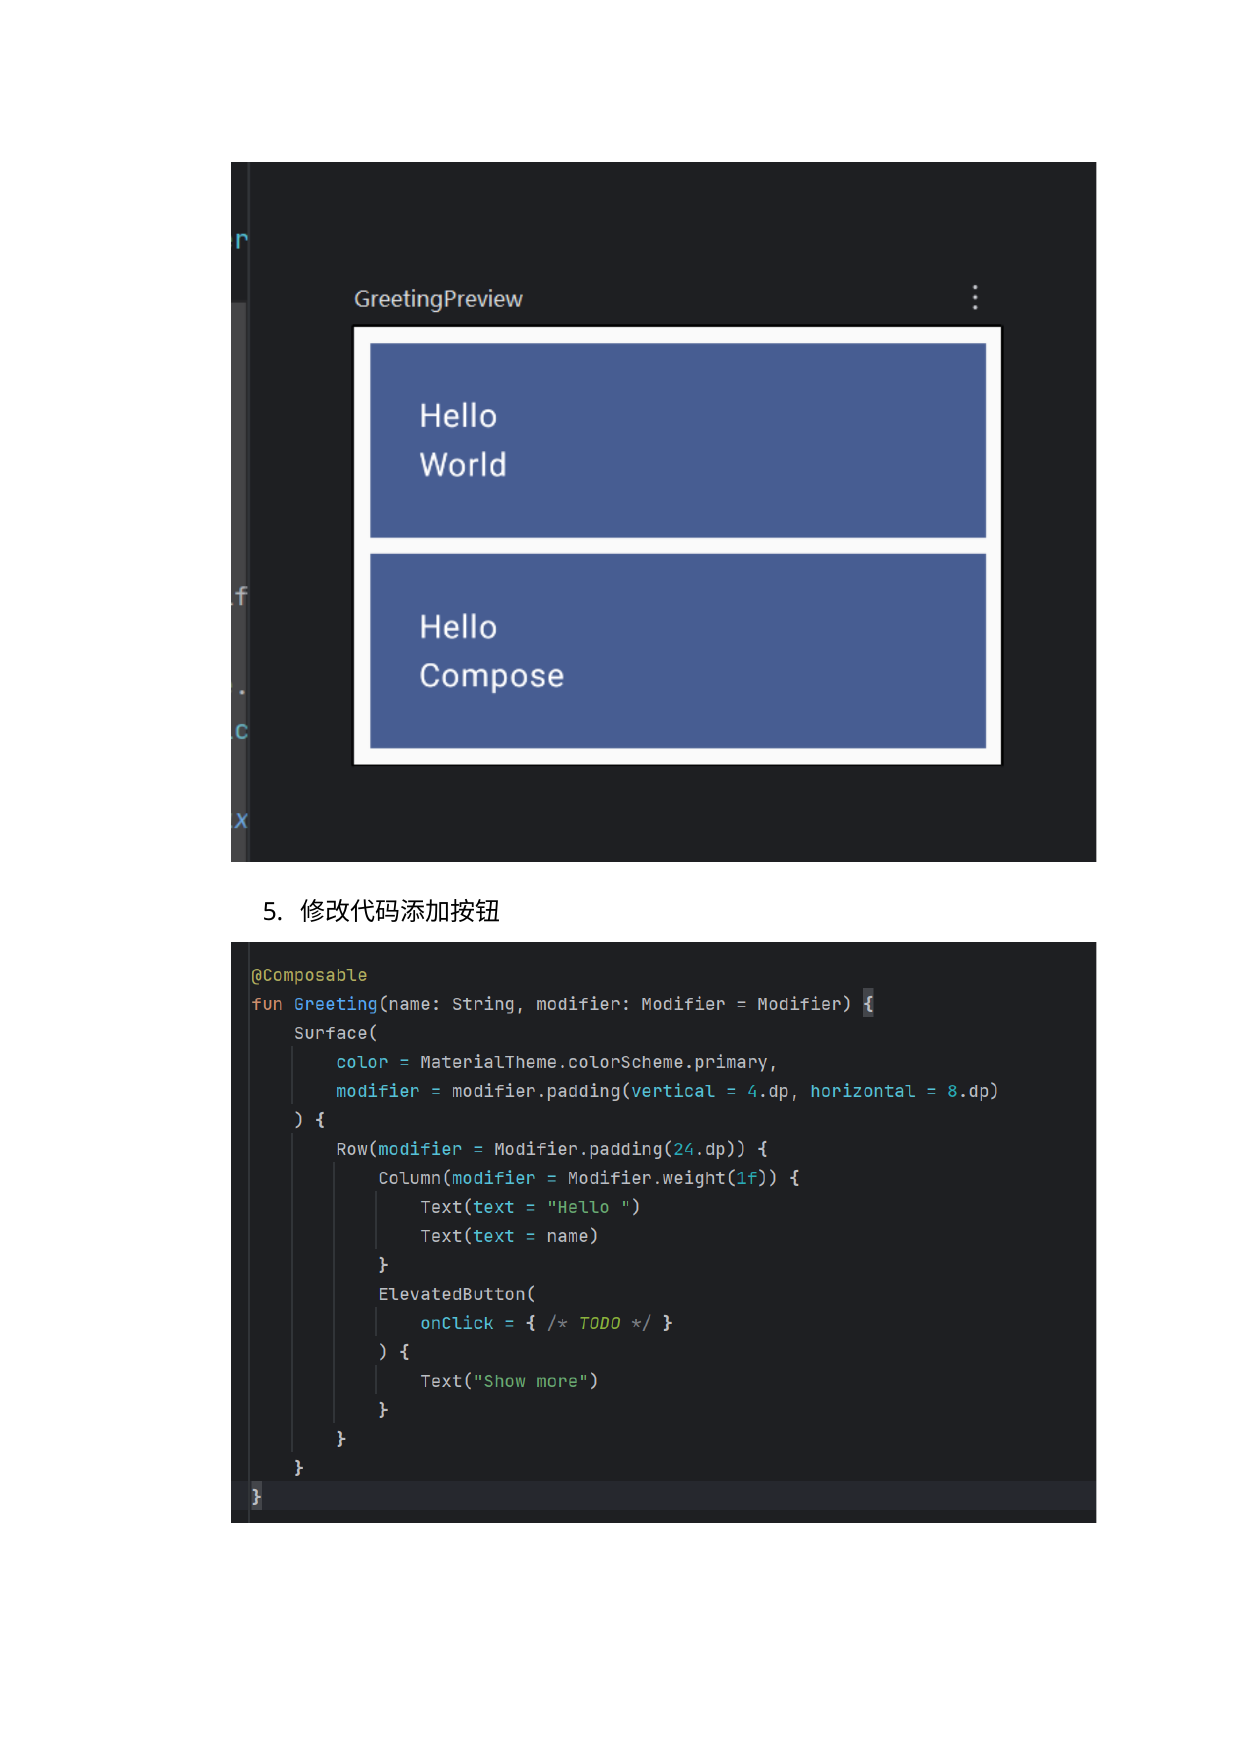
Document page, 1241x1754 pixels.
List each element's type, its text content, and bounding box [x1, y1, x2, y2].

list 修改代码添加按钮 [262, 877, 1053, 942]
picture [231, 942, 1097, 1523]
picture [231, 162, 1097, 862]
